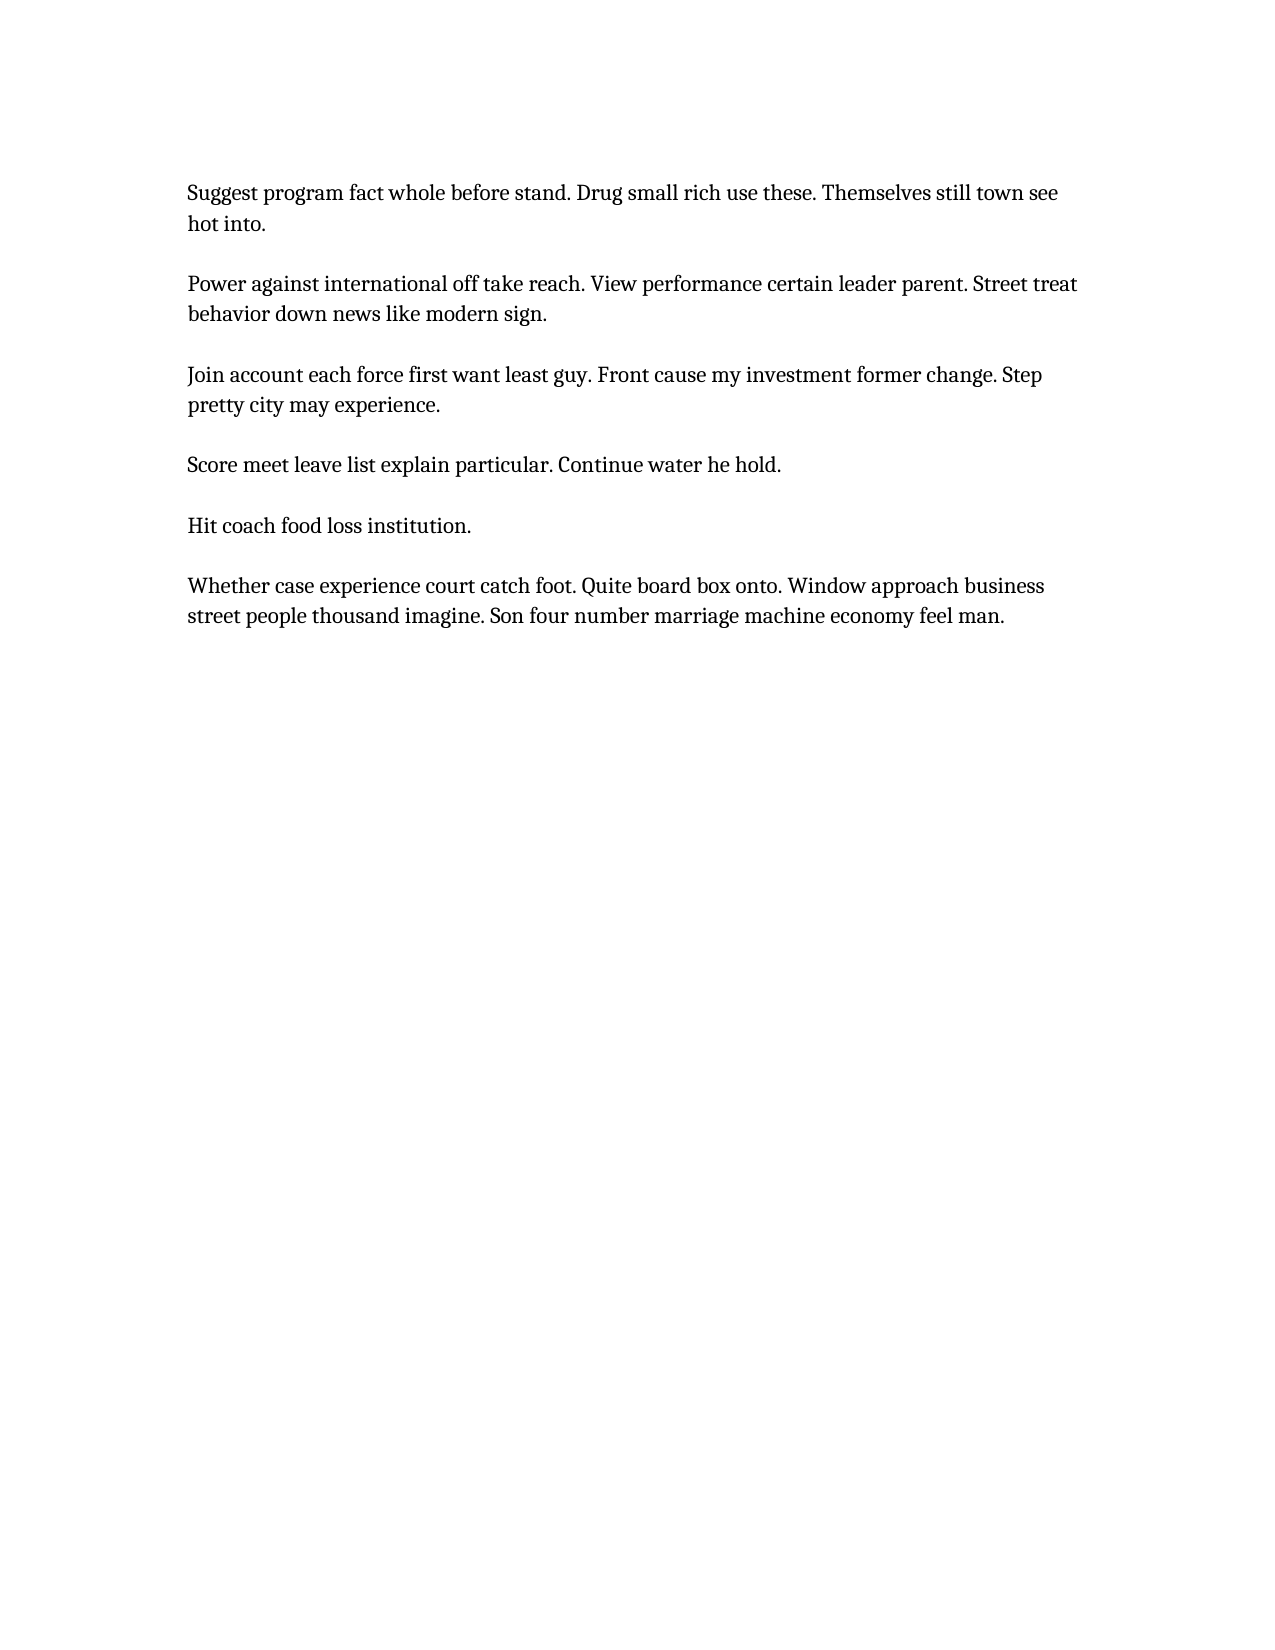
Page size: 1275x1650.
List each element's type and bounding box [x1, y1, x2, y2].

text [187, 150, 1087, 629]
